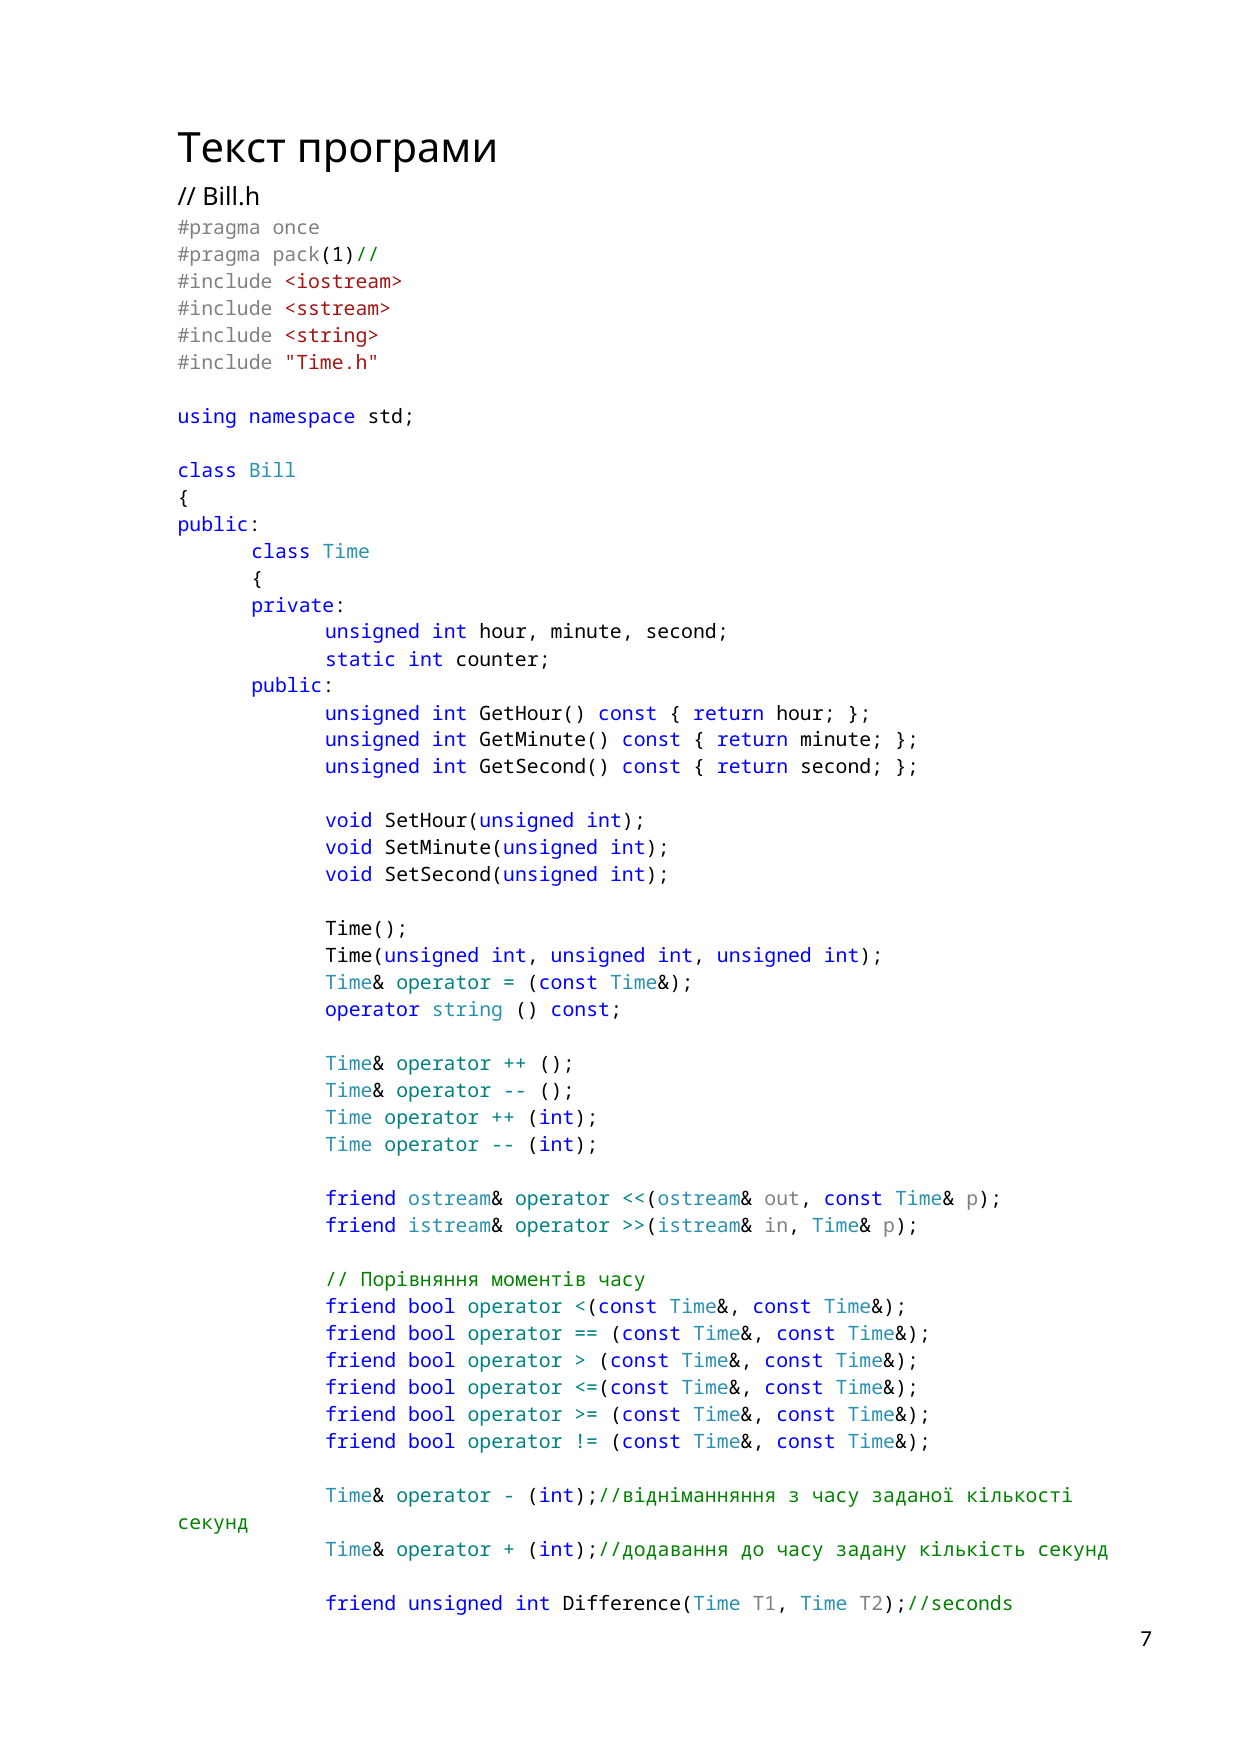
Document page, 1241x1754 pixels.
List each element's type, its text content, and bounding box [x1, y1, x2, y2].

text Time& operator = (const Time&); [177, 968, 1152, 996]
text friend istream& operator >>(istream& in, Time& p); [177, 1211, 1152, 1238]
text public: [177, 510, 1152, 537]
text using namespace std; [177, 402, 1152, 429]
text Time& operator -- (); [177, 1076, 1152, 1103]
text static int counter; [177, 645, 1152, 672]
text unsigned int GetMinute() const { return minute; }; [177, 726, 1152, 753]
text #pragma pack(1)// [177, 240, 1152, 267]
text #include <string> [177, 321, 1152, 348]
text friend bool operator > (const Time&, const Time&); [177, 1346, 1152, 1373]
text // Порівняння моментів часу [177, 1265, 1152, 1292]
text void SetSecond(unsigned int); [177, 861, 1152, 888]
text unsigned int GetHour() const { return hour; }; [177, 699, 1152, 726]
text friend bool operator >= (const Time&, const Time&); [177, 1400, 1152, 1427]
text Time& operator ++ (); [177, 1049, 1152, 1076]
text unsigned int GetSecond() const { return second; }; [177, 753, 1152, 780]
text private: [177, 591, 1152, 618]
text friend bool operator <(const Time&, const Time&); [177, 1292, 1152, 1319]
text friend bool operator != (const Time&, const Time&); [177, 1427, 1152, 1454]
text #include <iostream> [177, 267, 1152, 294]
text #include <sstream> [177, 294, 1152, 321]
text friend bool operator == (const Time&, const Time&); [177, 1319, 1152, 1346]
text { [177, 564, 1152, 591]
text class Time [177, 537, 1152, 564]
text Time& operator - (int);//відніманняння з часу заданої кількості секунд [177, 1481, 1152, 1535]
text void SetMinute(unsigned int); [177, 834, 1152, 861]
text public: [177, 672, 1152, 699]
text friend bool operator <=(const Time&, const Time&); [177, 1373, 1152, 1400]
subtitle Текст програми [177, 118, 1152, 175]
text friend unsigned int Difference(Time T1, Time T2);//seconds [177, 1589, 1152, 1616]
text friend ostream& operator <<(ostream& out, const Time& p); [177, 1184, 1152, 1211]
text class Bill [177, 456, 1152, 483]
text Time(unsigned int, unsigned int, unsigned int); [177, 942, 1152, 968]
text #include "Time.h" [177, 348, 1152, 375]
subtitle // Bill.h [177, 179, 1152, 213]
text { [177, 483, 1152, 510]
text Time operator -- (int); [177, 1130, 1152, 1157]
text operator string () const; [177, 996, 1152, 1022]
text #pragma once [177, 213, 1152, 240]
text unsigned int hour, minute, second; [177, 618, 1152, 645]
text Time(); [177, 914, 1152, 942]
text Time operator ++ (int); [177, 1103, 1152, 1130]
text void SetHour(unsigned int); [177, 807, 1152, 834]
text Time& operator + (int);//додавання до часу задану кількість секунд [177, 1535, 1152, 1562]
